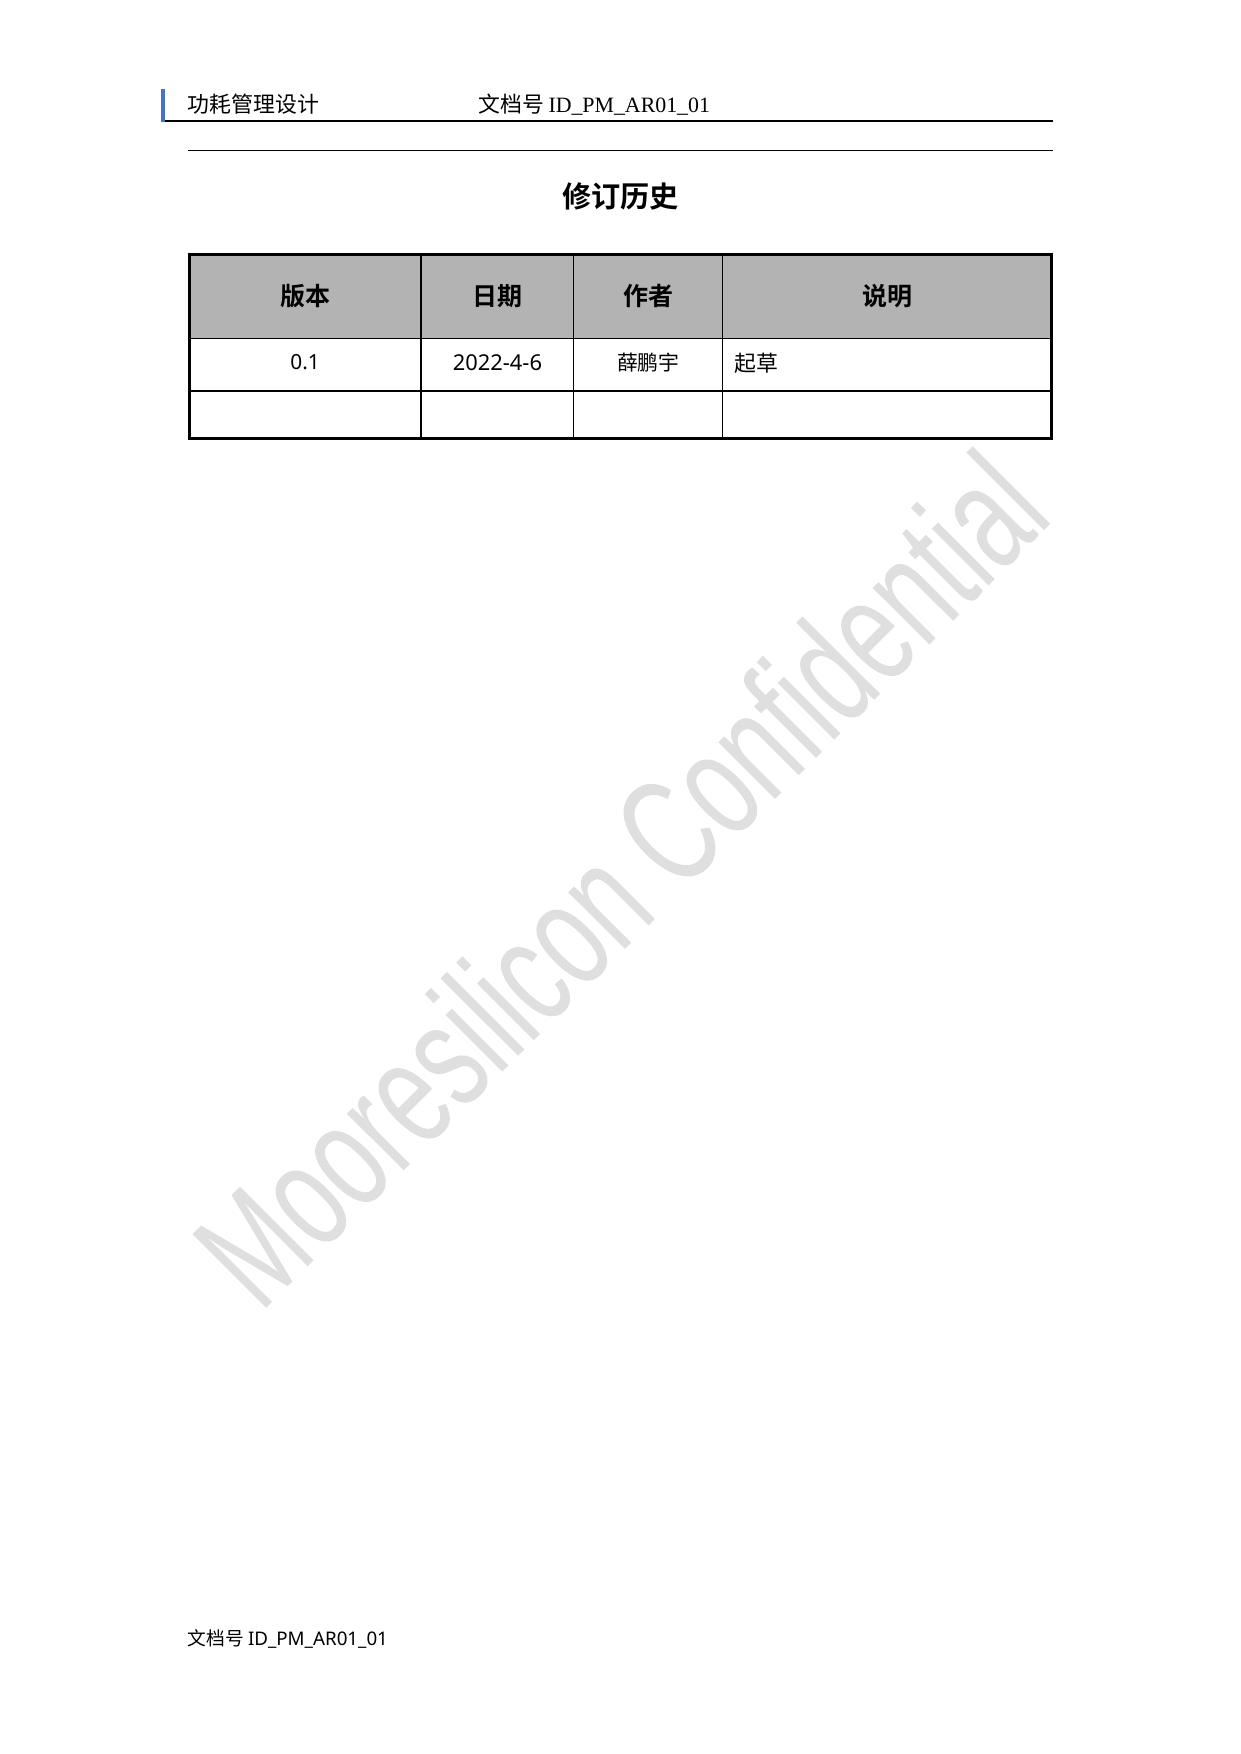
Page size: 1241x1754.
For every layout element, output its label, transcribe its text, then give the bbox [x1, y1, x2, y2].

table_cell 起草 [723, 339, 1050, 390]
table_cell [723, 392, 1050, 437]
table_cell [191, 392, 420, 437]
subtitle 修订历史 [187, 163, 1053, 228]
table_cell 2022-4-6 [422, 339, 573, 390]
table_header 日期 [422, 256, 573, 338]
table_header 说明 [723, 256, 1050, 338]
table_cell 0.1 [191, 339, 420, 390]
table_cell [574, 392, 722, 437]
table_cell 薛鹏宇 [574, 339, 722, 390]
table_header 作者 [574, 256, 722, 338]
table_cell [422, 392, 573, 437]
table_header 版本 [191, 256, 420, 338]
